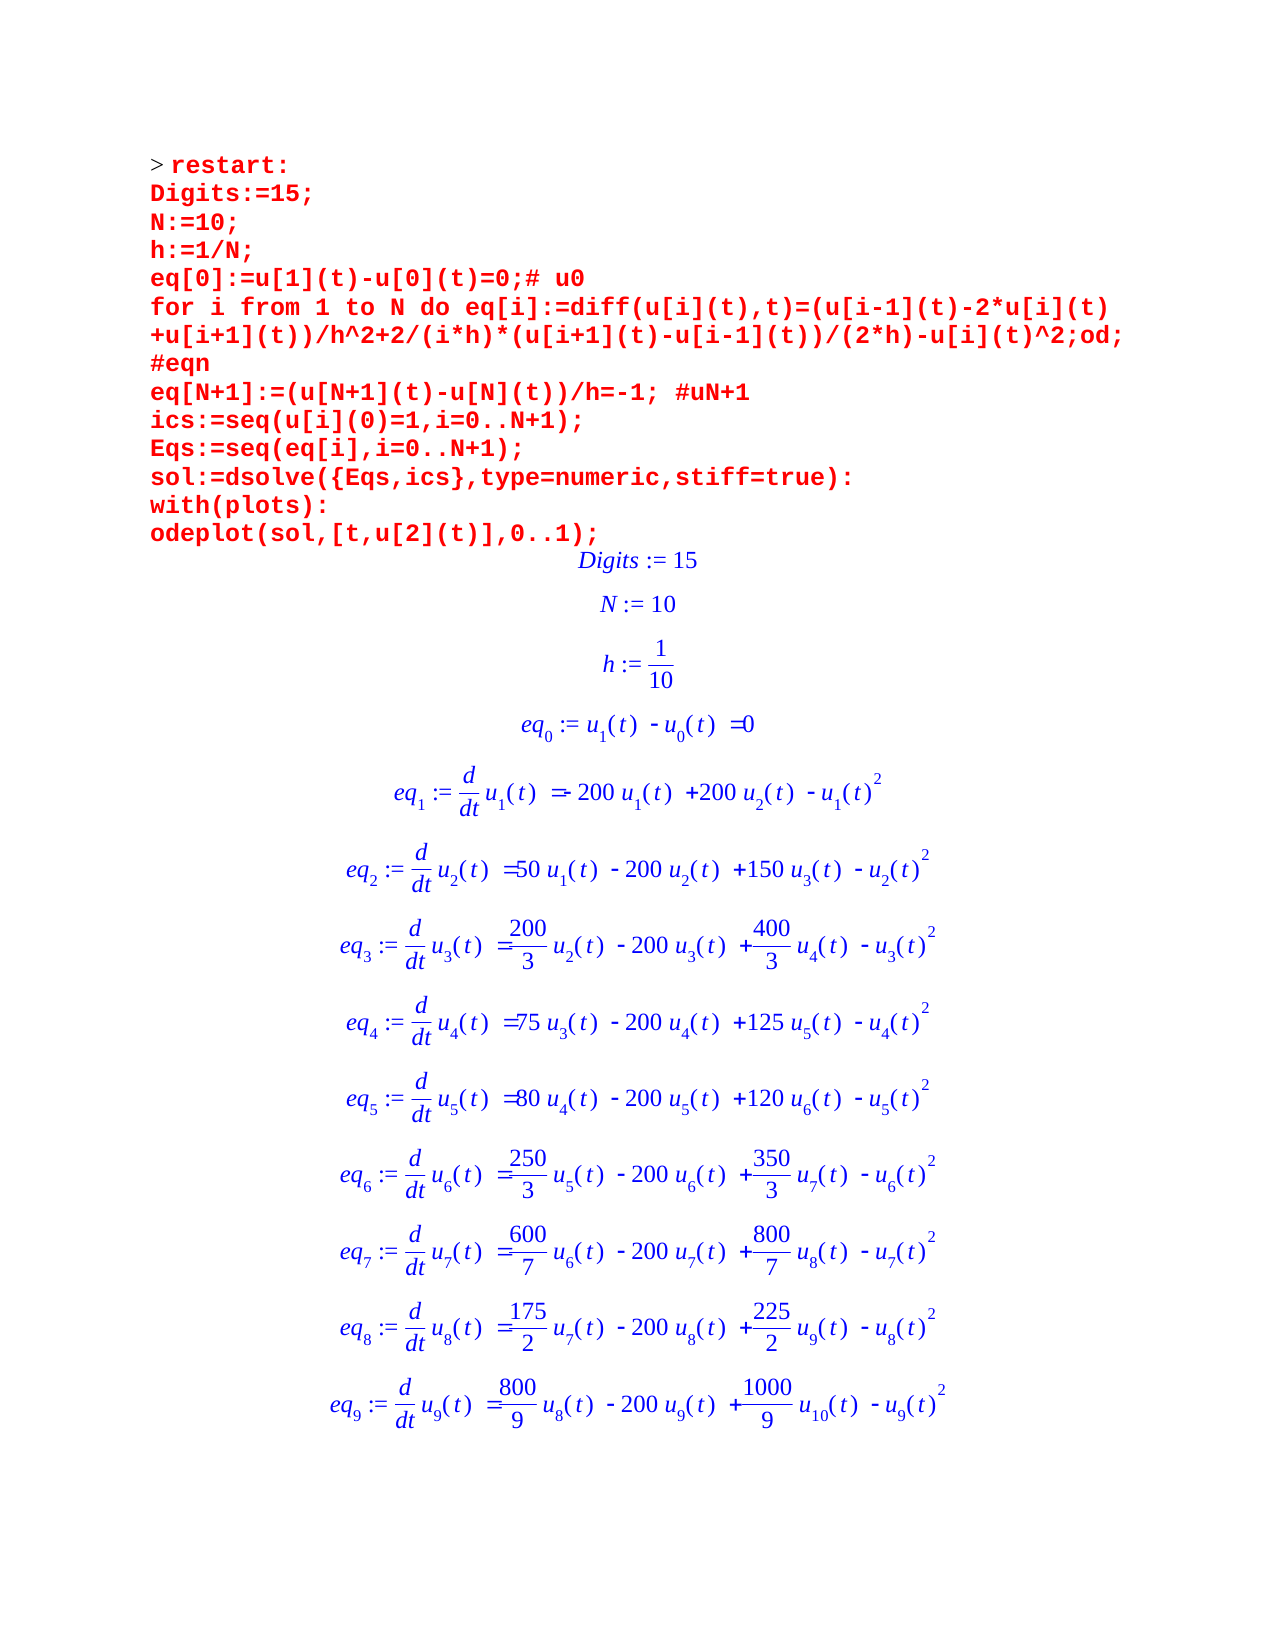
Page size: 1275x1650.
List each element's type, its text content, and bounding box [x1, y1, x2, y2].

text Eqs:=seq(eq[i],i=0..N+1); [150, 436, 1125, 464]
text odeplot(sol,[t,u[2](t)],0..1); [150, 521, 1125, 549]
text eq[N+1]:=(u[N+1](t)-u[N](t))/h=-1; #uN+1 [150, 379, 1125, 407]
text eq[0]:=u[1](t)-u[0](t)=0;# u0 [150, 266, 1125, 294]
text sol:=dsolve({Eqs,ics},type=numeric,stiff=true): [150, 464, 1125, 492]
text with(plots): [150, 492, 1125, 521]
text > restart: [150, 150, 1125, 181]
text ics:=seq(u[i](0)=1,i=0..N+1); [150, 407, 1125, 436]
text for i from 1 to N do eq[i]:=diff(u[i](t),t)=(u[i-1](t)-2*u[i](t)+u[i+1](t))/h^2+2/(i*h)*(u[i+1](t)-u[i-1](t))/(2*h)-u[i](t)^2;od; #eqn [150, 294, 1125, 379]
text h:=1/N; [150, 237, 1125, 266]
text Digits:=15; [150, 181, 1125, 209]
text N:=10; [150, 209, 1125, 237]
